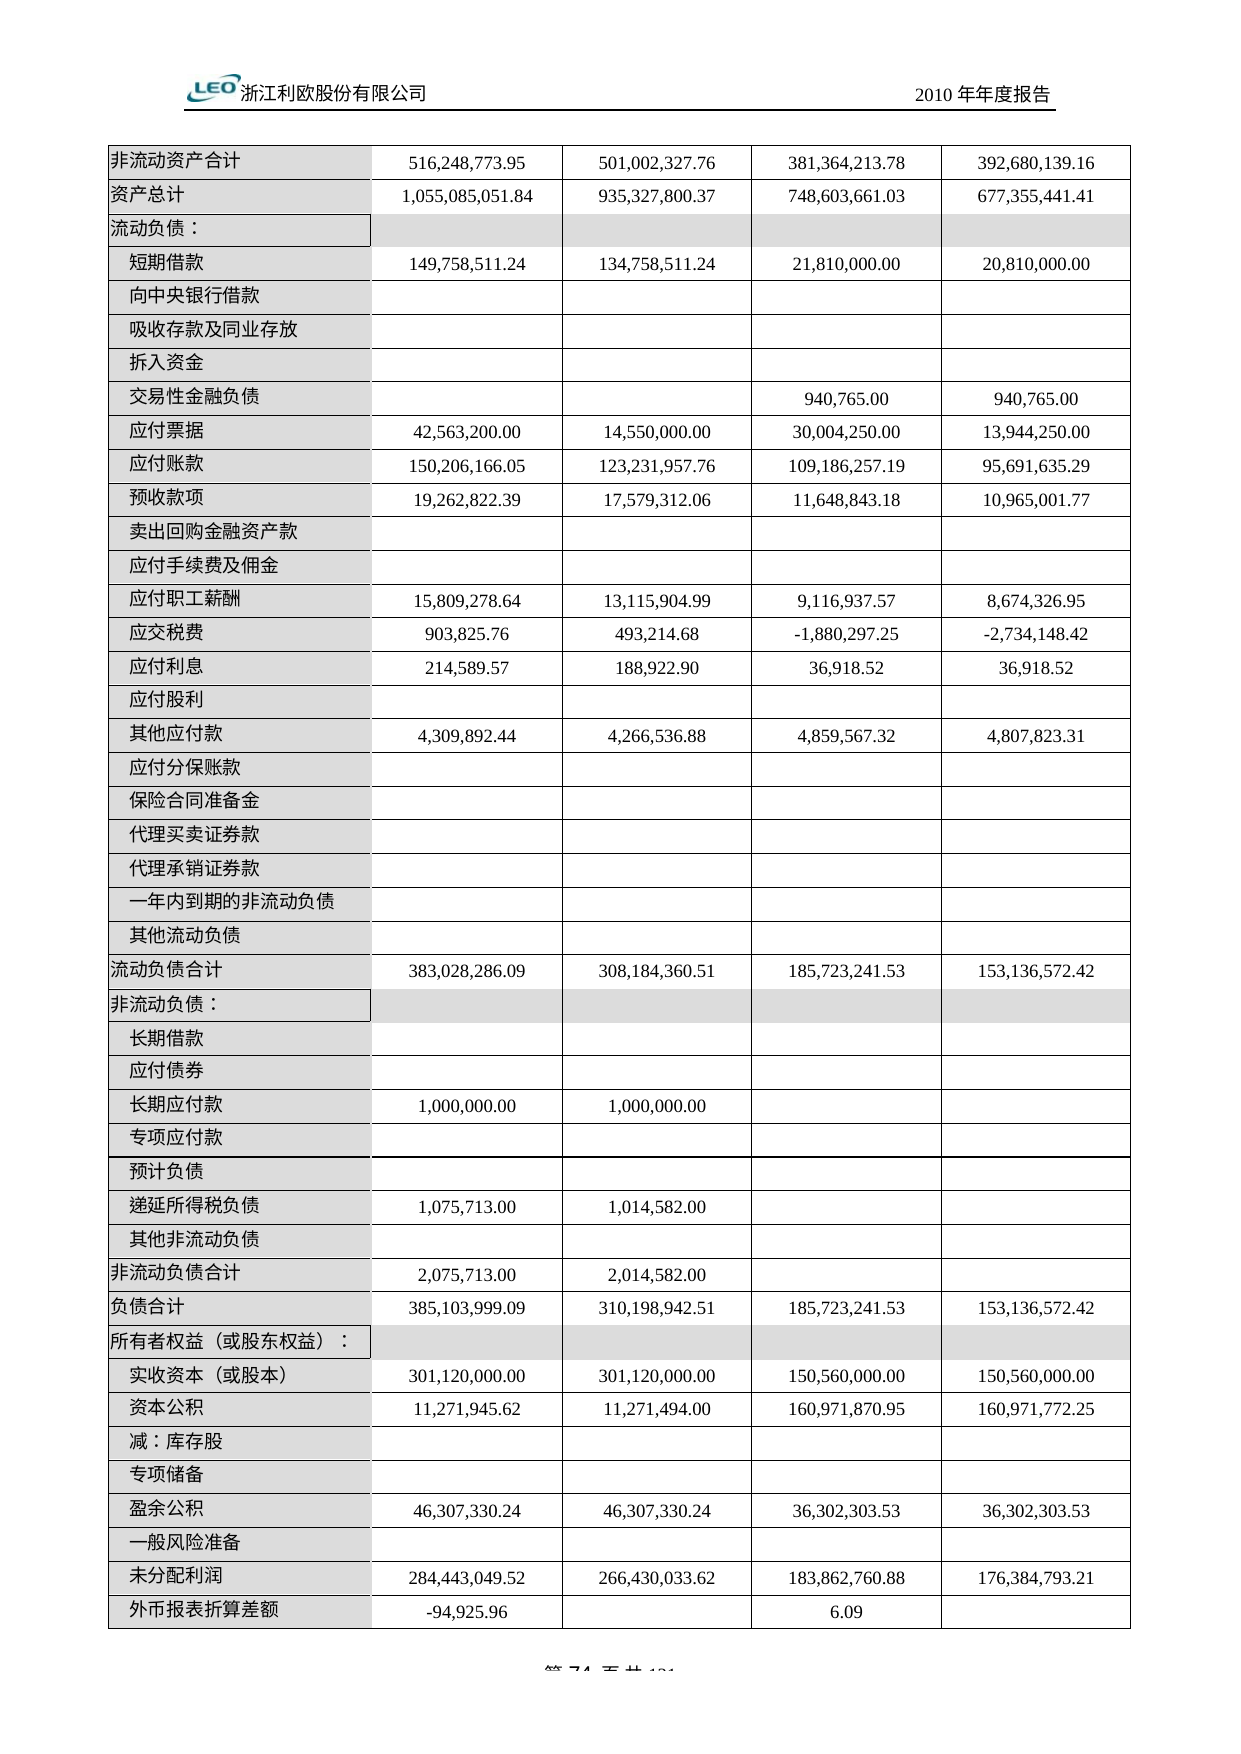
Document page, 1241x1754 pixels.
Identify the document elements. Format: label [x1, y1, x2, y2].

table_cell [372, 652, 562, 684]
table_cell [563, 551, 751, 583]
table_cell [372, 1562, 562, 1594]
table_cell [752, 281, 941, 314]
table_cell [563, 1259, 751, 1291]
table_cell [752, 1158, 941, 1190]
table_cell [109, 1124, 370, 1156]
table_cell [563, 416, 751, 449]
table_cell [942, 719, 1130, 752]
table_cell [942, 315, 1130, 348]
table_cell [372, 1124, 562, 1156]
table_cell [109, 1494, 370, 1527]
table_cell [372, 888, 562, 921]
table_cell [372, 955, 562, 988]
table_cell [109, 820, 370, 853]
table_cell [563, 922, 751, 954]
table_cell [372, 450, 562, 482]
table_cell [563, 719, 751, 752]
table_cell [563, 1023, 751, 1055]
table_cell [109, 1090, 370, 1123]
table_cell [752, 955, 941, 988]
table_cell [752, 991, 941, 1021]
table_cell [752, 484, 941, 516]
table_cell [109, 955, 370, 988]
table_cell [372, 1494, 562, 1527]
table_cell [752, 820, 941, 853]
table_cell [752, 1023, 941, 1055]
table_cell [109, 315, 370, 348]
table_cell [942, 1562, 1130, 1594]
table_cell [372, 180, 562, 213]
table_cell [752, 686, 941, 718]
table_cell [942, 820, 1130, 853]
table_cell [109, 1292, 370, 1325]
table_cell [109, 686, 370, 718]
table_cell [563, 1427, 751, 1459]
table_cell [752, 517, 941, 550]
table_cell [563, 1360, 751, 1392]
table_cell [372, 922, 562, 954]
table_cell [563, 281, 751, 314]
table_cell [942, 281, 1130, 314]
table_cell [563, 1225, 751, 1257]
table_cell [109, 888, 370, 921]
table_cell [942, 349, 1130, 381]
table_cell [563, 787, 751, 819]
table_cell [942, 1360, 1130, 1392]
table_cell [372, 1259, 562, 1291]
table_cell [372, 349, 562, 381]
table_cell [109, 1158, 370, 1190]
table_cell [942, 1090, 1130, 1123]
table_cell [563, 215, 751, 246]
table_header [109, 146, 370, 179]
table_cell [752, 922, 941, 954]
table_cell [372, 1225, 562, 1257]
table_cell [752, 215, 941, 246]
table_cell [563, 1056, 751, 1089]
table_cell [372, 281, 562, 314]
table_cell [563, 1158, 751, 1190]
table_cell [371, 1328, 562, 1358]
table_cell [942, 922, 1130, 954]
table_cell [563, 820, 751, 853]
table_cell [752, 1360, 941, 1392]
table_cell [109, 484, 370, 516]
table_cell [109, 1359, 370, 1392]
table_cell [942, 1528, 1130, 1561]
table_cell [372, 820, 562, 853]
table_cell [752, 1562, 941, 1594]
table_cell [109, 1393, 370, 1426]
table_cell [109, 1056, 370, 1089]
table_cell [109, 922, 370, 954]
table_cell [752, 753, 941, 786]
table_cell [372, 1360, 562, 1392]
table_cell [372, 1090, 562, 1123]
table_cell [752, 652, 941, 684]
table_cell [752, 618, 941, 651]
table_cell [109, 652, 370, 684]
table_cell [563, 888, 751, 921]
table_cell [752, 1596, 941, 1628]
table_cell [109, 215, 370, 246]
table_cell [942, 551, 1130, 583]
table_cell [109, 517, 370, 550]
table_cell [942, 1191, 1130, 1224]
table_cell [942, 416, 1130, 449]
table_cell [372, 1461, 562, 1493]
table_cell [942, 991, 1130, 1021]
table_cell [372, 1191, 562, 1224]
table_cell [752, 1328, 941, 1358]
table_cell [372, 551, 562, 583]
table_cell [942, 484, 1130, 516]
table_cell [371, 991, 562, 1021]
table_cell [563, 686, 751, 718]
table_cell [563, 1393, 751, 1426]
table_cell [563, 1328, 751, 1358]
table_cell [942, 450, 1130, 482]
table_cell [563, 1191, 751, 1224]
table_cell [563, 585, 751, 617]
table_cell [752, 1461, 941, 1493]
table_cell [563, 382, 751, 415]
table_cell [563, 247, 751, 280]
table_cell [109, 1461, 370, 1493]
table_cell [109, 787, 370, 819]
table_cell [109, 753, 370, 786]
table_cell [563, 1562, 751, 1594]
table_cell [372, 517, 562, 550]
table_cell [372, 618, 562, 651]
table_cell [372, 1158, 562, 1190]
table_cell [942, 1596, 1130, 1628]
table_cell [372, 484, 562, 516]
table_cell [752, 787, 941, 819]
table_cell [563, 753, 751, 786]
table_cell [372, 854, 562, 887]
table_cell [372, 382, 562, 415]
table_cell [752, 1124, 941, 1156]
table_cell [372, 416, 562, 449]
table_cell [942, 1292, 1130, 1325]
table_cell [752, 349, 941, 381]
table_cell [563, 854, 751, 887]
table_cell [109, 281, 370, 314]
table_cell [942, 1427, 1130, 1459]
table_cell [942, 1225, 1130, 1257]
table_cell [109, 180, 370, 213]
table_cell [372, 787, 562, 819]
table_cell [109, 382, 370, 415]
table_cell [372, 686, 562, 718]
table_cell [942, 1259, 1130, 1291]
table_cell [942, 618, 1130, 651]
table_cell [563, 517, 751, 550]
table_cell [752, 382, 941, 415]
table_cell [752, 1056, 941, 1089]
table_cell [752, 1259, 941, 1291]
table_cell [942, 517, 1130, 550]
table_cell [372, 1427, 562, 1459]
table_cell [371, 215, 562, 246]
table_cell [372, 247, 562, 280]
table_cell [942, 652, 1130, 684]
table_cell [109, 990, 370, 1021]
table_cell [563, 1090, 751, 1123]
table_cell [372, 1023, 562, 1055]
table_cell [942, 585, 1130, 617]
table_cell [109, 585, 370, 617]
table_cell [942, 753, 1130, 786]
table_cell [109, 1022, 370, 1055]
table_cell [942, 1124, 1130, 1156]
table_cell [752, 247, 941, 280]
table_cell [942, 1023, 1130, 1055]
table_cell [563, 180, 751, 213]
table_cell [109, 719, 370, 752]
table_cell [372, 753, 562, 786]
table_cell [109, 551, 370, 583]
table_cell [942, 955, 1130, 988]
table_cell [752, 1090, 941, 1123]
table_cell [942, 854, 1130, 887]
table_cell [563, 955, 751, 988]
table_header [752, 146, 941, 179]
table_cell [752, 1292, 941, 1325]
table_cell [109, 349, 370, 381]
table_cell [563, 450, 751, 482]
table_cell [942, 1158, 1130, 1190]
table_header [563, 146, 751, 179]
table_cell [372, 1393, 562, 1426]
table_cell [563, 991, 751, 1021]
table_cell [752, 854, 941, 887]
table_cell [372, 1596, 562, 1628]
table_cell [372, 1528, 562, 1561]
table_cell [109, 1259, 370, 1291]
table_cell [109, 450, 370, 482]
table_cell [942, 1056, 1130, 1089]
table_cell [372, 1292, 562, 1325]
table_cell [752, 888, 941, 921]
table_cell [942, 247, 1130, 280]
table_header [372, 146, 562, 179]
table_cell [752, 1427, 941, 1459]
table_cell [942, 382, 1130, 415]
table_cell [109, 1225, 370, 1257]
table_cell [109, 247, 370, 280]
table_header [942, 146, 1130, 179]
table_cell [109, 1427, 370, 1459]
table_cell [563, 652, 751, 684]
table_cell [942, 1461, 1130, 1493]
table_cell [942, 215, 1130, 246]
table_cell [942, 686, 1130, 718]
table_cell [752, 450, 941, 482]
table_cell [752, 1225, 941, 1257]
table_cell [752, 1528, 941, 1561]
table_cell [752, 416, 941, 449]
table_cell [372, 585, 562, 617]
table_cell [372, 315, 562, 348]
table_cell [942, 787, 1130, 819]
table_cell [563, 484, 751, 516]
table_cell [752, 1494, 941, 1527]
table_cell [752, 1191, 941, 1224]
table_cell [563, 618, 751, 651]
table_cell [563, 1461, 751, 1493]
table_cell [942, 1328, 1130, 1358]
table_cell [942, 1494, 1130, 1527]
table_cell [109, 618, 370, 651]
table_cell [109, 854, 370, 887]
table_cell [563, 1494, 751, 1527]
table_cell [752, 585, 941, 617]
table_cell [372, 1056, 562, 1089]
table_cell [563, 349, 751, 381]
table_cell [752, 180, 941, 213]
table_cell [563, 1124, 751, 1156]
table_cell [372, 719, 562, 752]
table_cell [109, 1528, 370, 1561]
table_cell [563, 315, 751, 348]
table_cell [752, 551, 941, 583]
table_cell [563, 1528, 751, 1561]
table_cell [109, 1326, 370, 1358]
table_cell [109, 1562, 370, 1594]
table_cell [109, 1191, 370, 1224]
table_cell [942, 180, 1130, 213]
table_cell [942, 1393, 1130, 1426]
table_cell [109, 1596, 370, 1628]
picture [187, 74, 241, 102]
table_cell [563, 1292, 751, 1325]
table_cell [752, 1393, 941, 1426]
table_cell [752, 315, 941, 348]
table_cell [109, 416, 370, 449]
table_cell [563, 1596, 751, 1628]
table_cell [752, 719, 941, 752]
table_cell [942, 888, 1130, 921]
